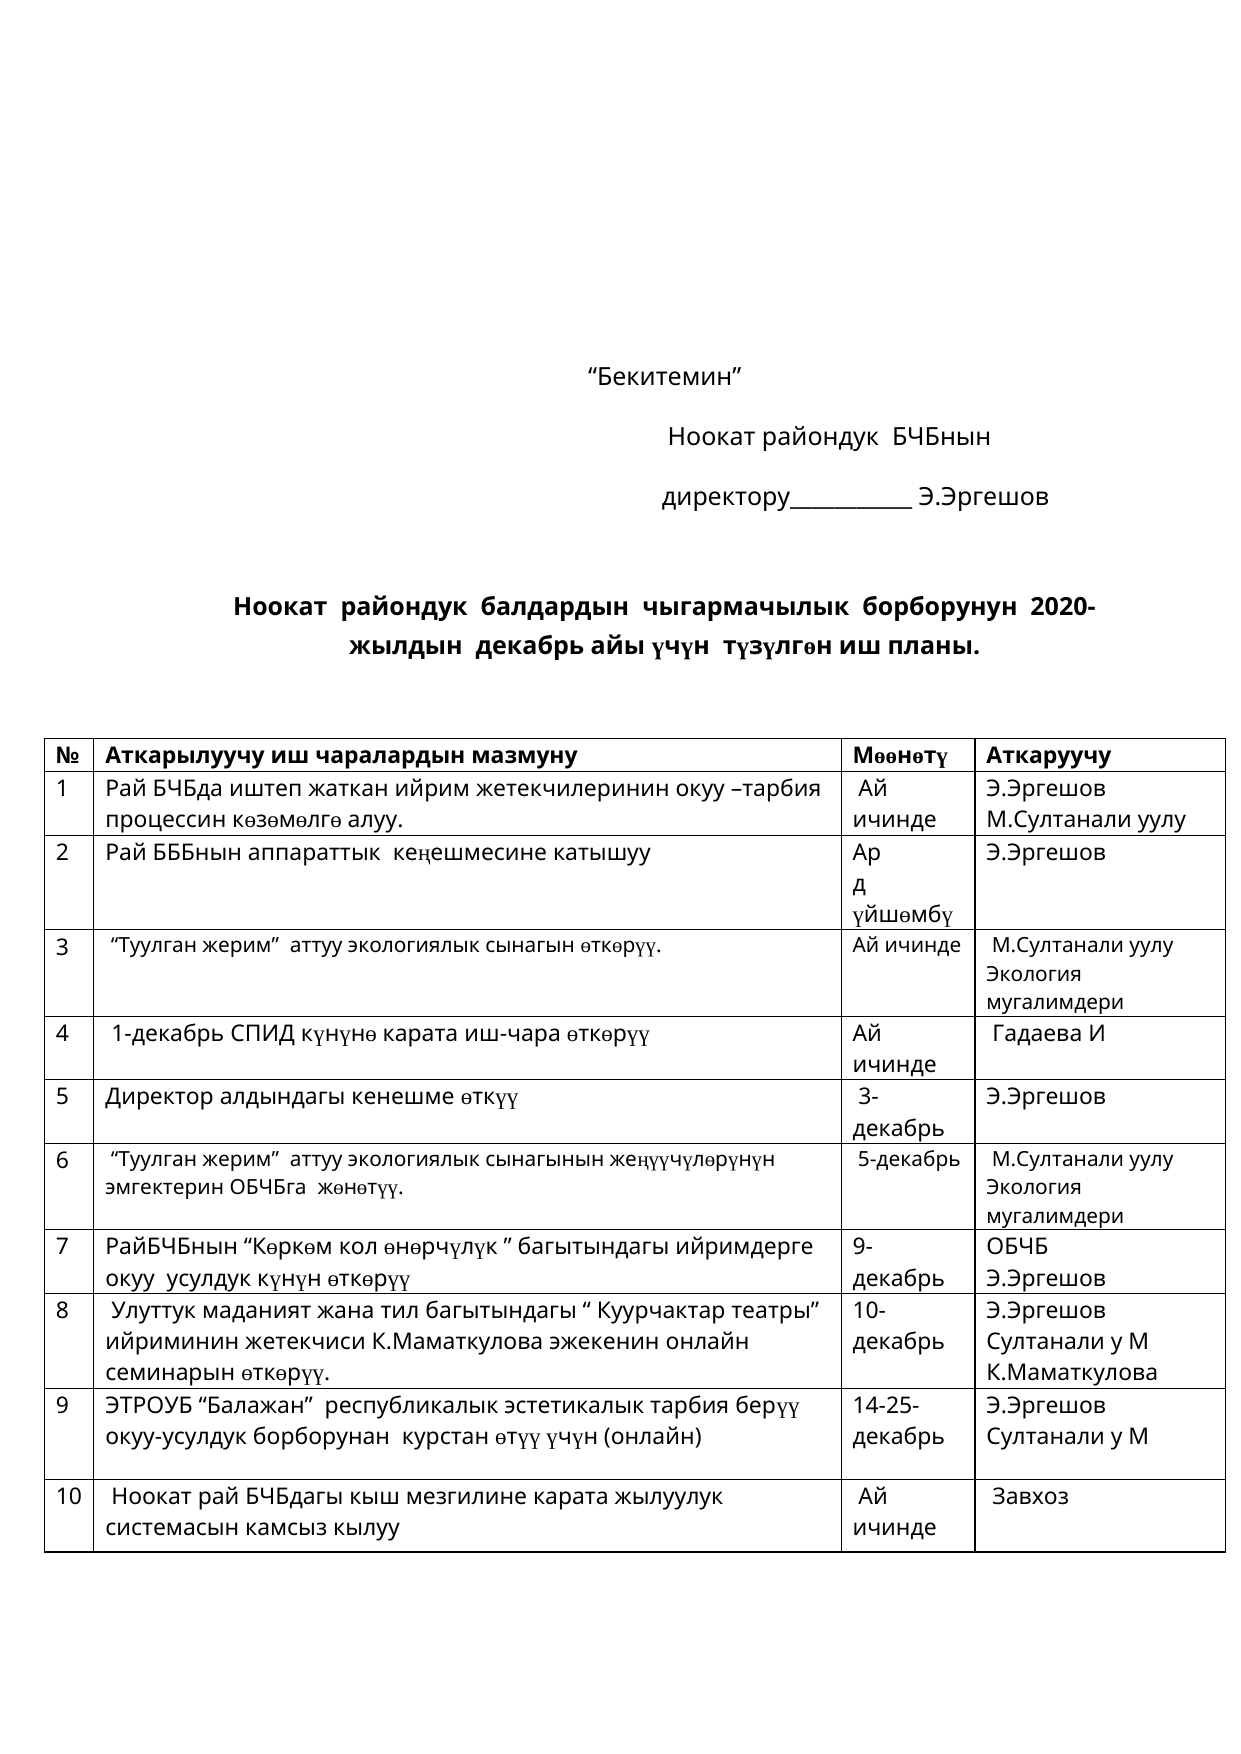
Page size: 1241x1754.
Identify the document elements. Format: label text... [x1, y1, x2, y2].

table_header Мөөнөтү [842, 739, 974, 771]
table_cell РайБЧБнын “Көркөм кол өнөрчүлүк ” багытындагы ийримдерге окуу усулдук күнүн өткөрүү [94, 1230, 841, 1293]
table_cell ОБЧБ Э.Эргешов [976, 1230, 1225, 1293]
table_header Аткаруучу [976, 739, 1225, 771]
table_cell М.Султанали уулу Экология мугалимдери [976, 1144, 1225, 1229]
table_cell “Туулган жерим” аттуу экологиялык сынагынын жеңүүчүлөрүнүн эмгектерин ОБЧБга жөнөтүү. [94, 1144, 841, 1229]
table_cell Э.Эргешов Султанали у М [976, 1389, 1225, 1479]
text “Бекитемин” [177, 358, 1152, 392]
table_cell Ноокат рай БЧБдагы кыш мезгилине карата жылуулук системасын камсыз кылуу [94, 1480, 841, 1551]
table_cell Ар дүйшөмбү [842, 836, 974, 929]
table_cell 5-декабрь [842, 1144, 974, 1229]
table_cell Рай БЧБда иштеп жаткан ийрим жетекчилеринин окуу –тарбия процессин көзөмөлгө алуу. [94, 772, 841, 834]
table_cell 2 [45, 836, 93, 929]
text Ноокат райондук балдардын чыгармачылык борборунун 2020-жылдын декабрь айы үчүн түзүлгөн иш планы. [177, 588, 1152, 661]
table_cell М.Султанали уулу Экология мугалимдери [976, 930, 1225, 1016]
table_cell Директор алдындагы кенешме өткүү [94, 1080, 841, 1143]
table_cell Завхоз [976, 1480, 1225, 1551]
table_cell Э.Эргешов М.Султанали уулу [976, 772, 1225, 834]
table_cell Улуттук маданият жана тил багытындагы “ Куурчактар театры” ийриминин жетекчиси К.Маматкулова эжекенин онлайн семинарын өткөрүү. [94, 1294, 841, 1387]
table_cell 10-декабрь [842, 1294, 974, 1387]
table_cell Ай ичинде [842, 930, 974, 1016]
table_cell Гадаева И [976, 1017, 1225, 1079]
table_cell 8 [45, 1294, 93, 1387]
text директору___________ Э.Эргешов [177, 478, 1152, 512]
table_cell 14-25-декабрь [842, 1389, 974, 1479]
table_cell Э.Эргешов Султанали у М К.Маматкулова [976, 1294, 1225, 1387]
text Ноокат райондук БЧБнын [177, 418, 1152, 452]
table_cell Э.Эргешов [976, 836, 1225, 929]
table_cell Ай ичинде [842, 1017, 974, 1079]
table_header Аткарылуучу иш чаралардын мазмуну [94, 739, 841, 771]
table_cell 5 [45, 1080, 93, 1143]
table_header № [45, 739, 93, 771]
table_cell 3 [45, 930, 93, 1016]
table_cell 1-декабрь СПИД күнүнө карата иш-чара өткөрүү [94, 1017, 841, 1079]
table_cell 9 [45, 1389, 93, 1479]
table_cell Ай ичинде [842, 1480, 974, 1551]
table_cell “Туулган жерим” аттуу экологиялык сынагын өткөрүү. [94, 930, 841, 1016]
table_cell ЭТРОУБ “Балажан” республикалык эстетикалык тарбия берүү окуу-усулдук борборунан курстан өтүү үчүн (онлайн) [94, 1389, 841, 1479]
table_cell Э.Эргешов [976, 1080, 1225, 1143]
table_cell 1 [45, 772, 93, 834]
table_cell 3-декабрь [842, 1080, 974, 1143]
table_cell 7 [45, 1230, 93, 1293]
table_cell Ай ичинде [842, 772, 974, 834]
table_cell 4 [45, 1017, 93, 1079]
table_cell 6 [45, 1144, 93, 1229]
table_cell Рай БББнын аппараттык кеңешмесине катышуу [94, 836, 841, 929]
table_cell 10 [45, 1480, 93, 1551]
table_cell 9-декабрь [842, 1230, 974, 1293]
